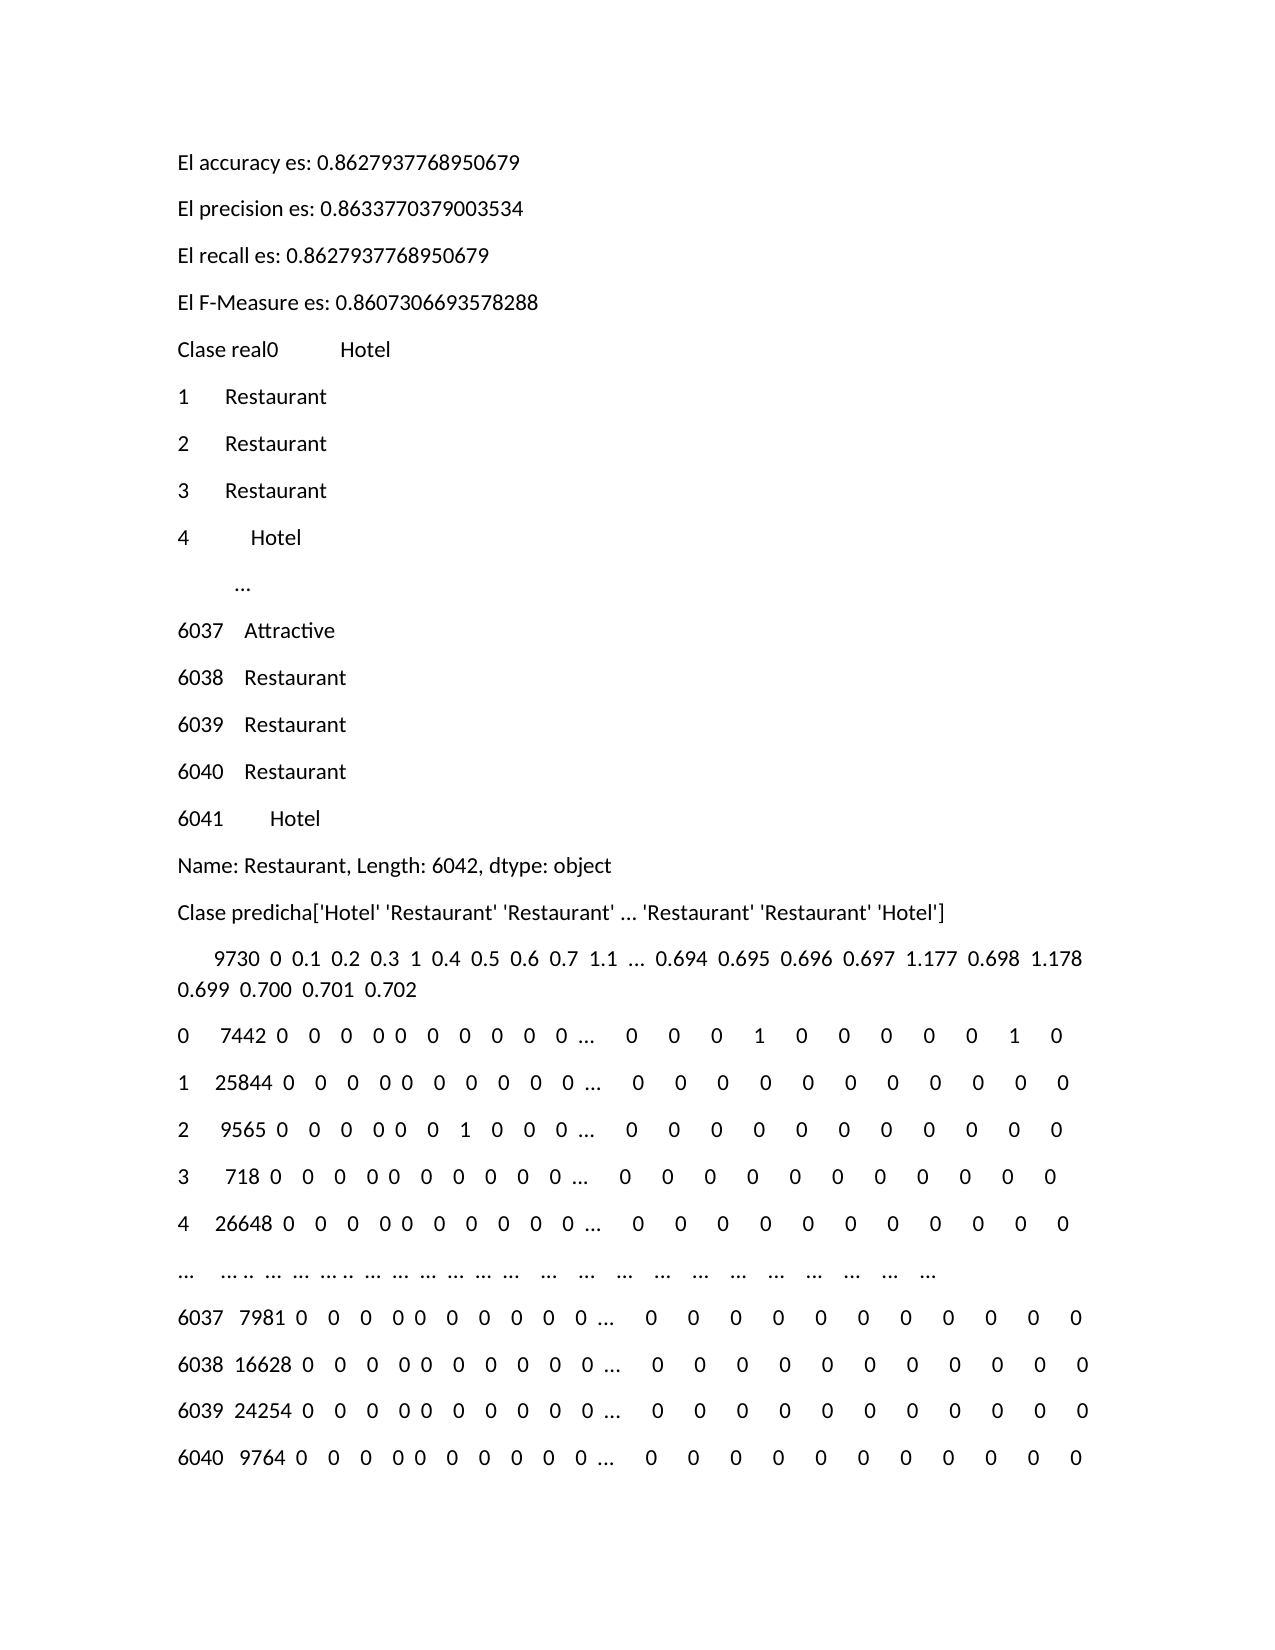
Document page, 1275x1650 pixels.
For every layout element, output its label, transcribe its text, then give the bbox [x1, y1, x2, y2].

text 2 9565 0 0 0 0 0 0 1 0 0 0 ... 0 0 0 0 0 0 0 0 0 0 0 [177, 1115, 1098, 1143]
text 6040 9764 0 0 0 0 0 0 0 0 0 0 ... 0 0 0 0 0 0 0 0 0 0 0 [177, 1443, 1098, 1471]
text El accuracy es: 0.8627937768950679 [177, 148, 1098, 176]
text 6038 16628 0 0 0 0 0 0 0 0 0 0 ... 0 0 0 0 0 0 0 0 0 0 0 [177, 1350, 1098, 1378]
text 3 Restaurant [177, 476, 1098, 504]
text 4 26648 0 0 0 0 0 0 0 0 0 0 ... 0 0 0 0 0 0 0 0 0 0 0 [177, 1209, 1098, 1237]
text 0 7442 0 0 0 0 0 0 0 0 0 0 ... 0 0 0 1 0 0 0 0 0 1 0 [177, 1022, 1098, 1049]
text ... [177, 569, 1098, 597]
text Name: Restaurant, Length: 6042, dtype: object [177, 851, 1098, 879]
text El recall es: 0.8627937768950679 [177, 241, 1098, 269]
text 6041 Hotel [177, 804, 1098, 832]
text 9730 0 0.1 0.2 0.3 1 0.4 0.5 0.6 0.7 1.1 ... 0.694 0.695 0.696 0.697 1.177 0.698 1.178 0.699 0.700 0.701 0.702 [177, 944, 1098, 1003]
text 6039 Restaurant [177, 710, 1098, 738]
text 1 Restaurant [177, 382, 1098, 410]
text 6037 7981 0 0 0 0 0 0 0 0 0 0 ... 0 0 0 0 0 0 0 0 0 0 0 [177, 1303, 1098, 1331]
text El F-Measure es: 0.8607306693578288 [177, 288, 1098, 316]
text Clase real0 Hotel [177, 335, 1098, 363]
text 4 Hotel [177, 523, 1098, 551]
text 6038 Restaurant [177, 663, 1098, 691]
text 3 718 0 0 0 0 0 0 0 0 0 0 ... 0 0 0 0 0 0 0 0 0 0 0 [177, 1162, 1098, 1190]
text 2 Restaurant [177, 429, 1098, 457]
text 6037 Attractive [177, 616, 1098, 644]
text Clase predicha['Hotel' 'Restaurant' 'Restaurant' ... 'Restaurant' 'Restaurant' 'Hotel'] [177, 898, 1098, 926]
text El precision es: 0.8633770379003534 [177, 194, 1098, 222]
text 6039 24254 0 0 0 0 0 0 0 0 0 0 ... 0 0 0 0 0 0 0 0 0 0 0 [177, 1397, 1098, 1424]
text 6040 Restaurant [177, 757, 1098, 785]
text ... ... .. ... ... ... .. ... ... ... ... ... ... ... ... ... ... ... ... ... ... ... ... ... [177, 1256, 1098, 1284]
text 1 25844 0 0 0 0 0 0 0 0 0 0 ... 0 0 0 0 0 0 0 0 0 0 0 [177, 1068, 1098, 1096]
